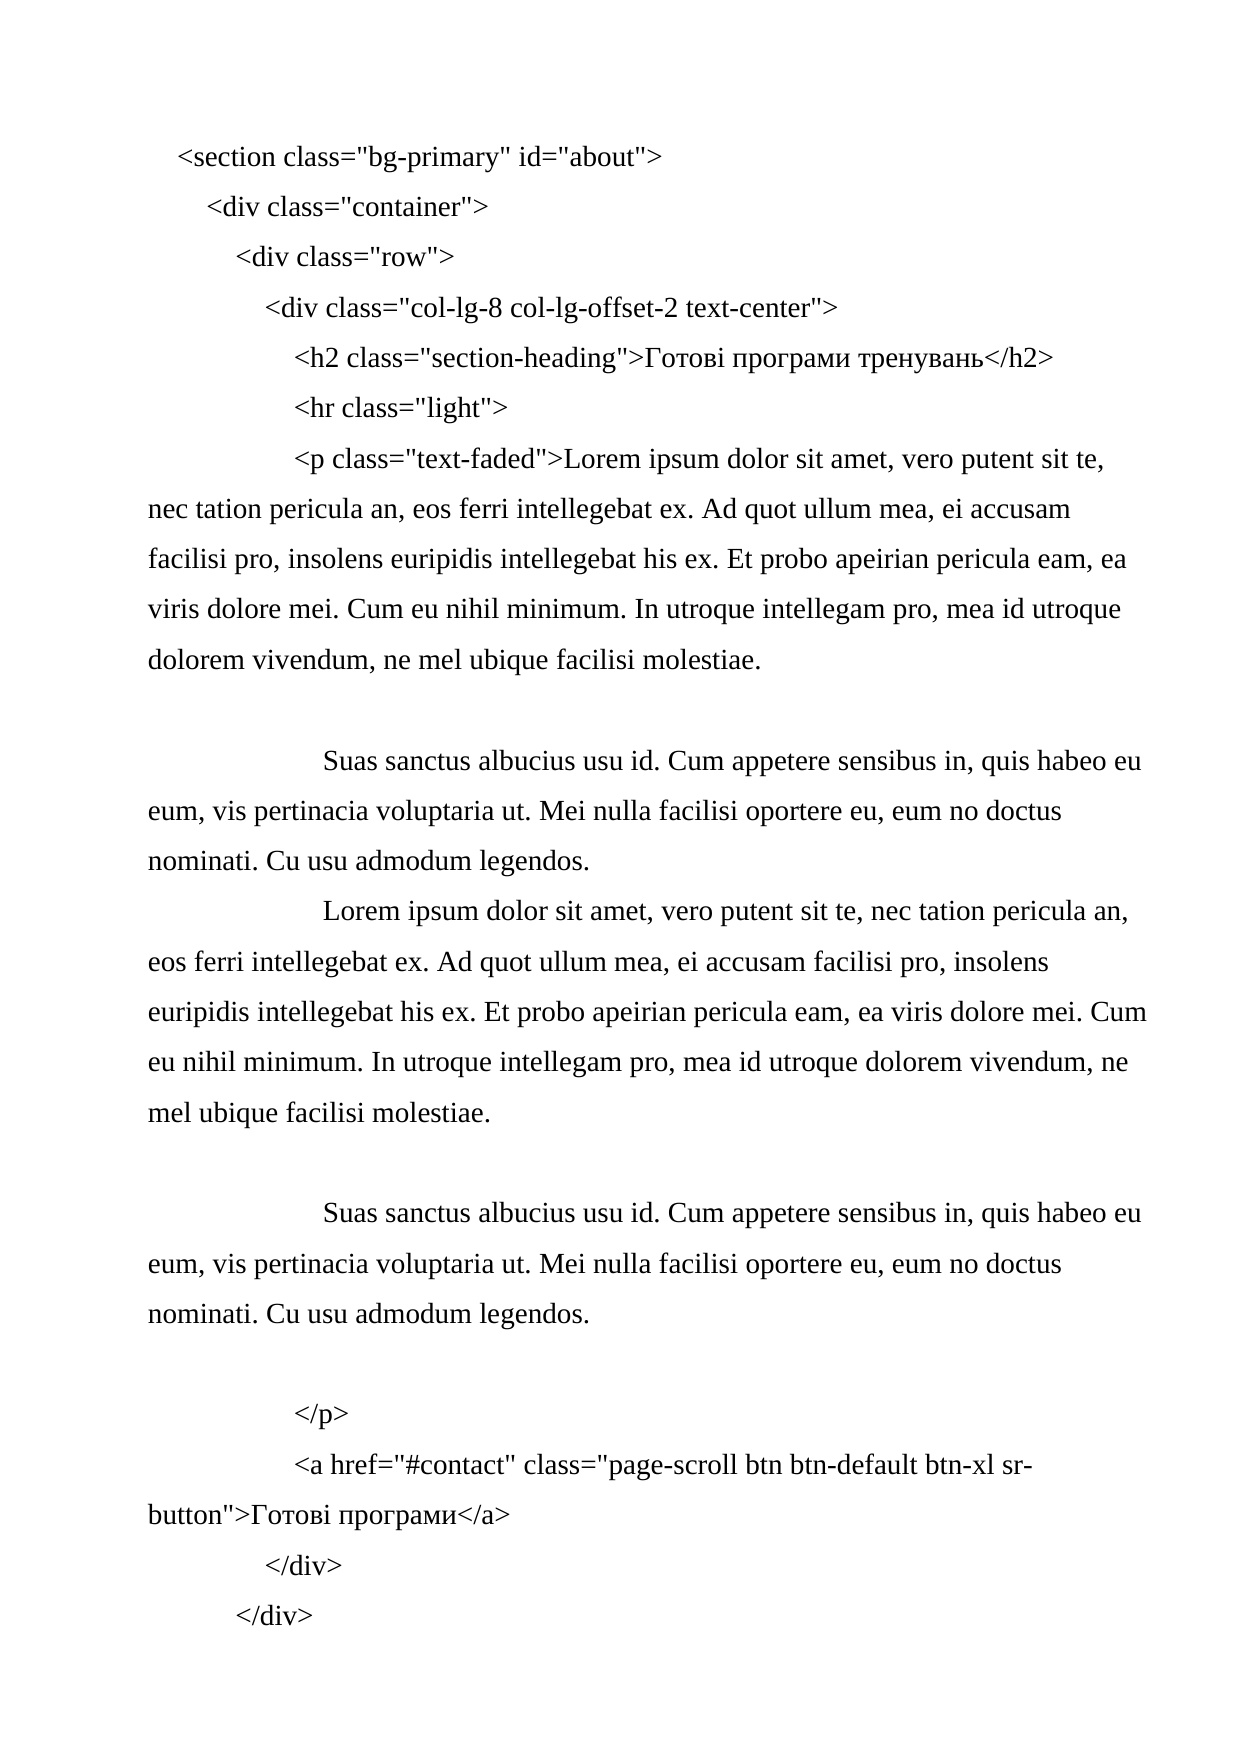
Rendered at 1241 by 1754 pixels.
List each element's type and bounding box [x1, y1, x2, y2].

text [148, 88, 1152, 1631]
